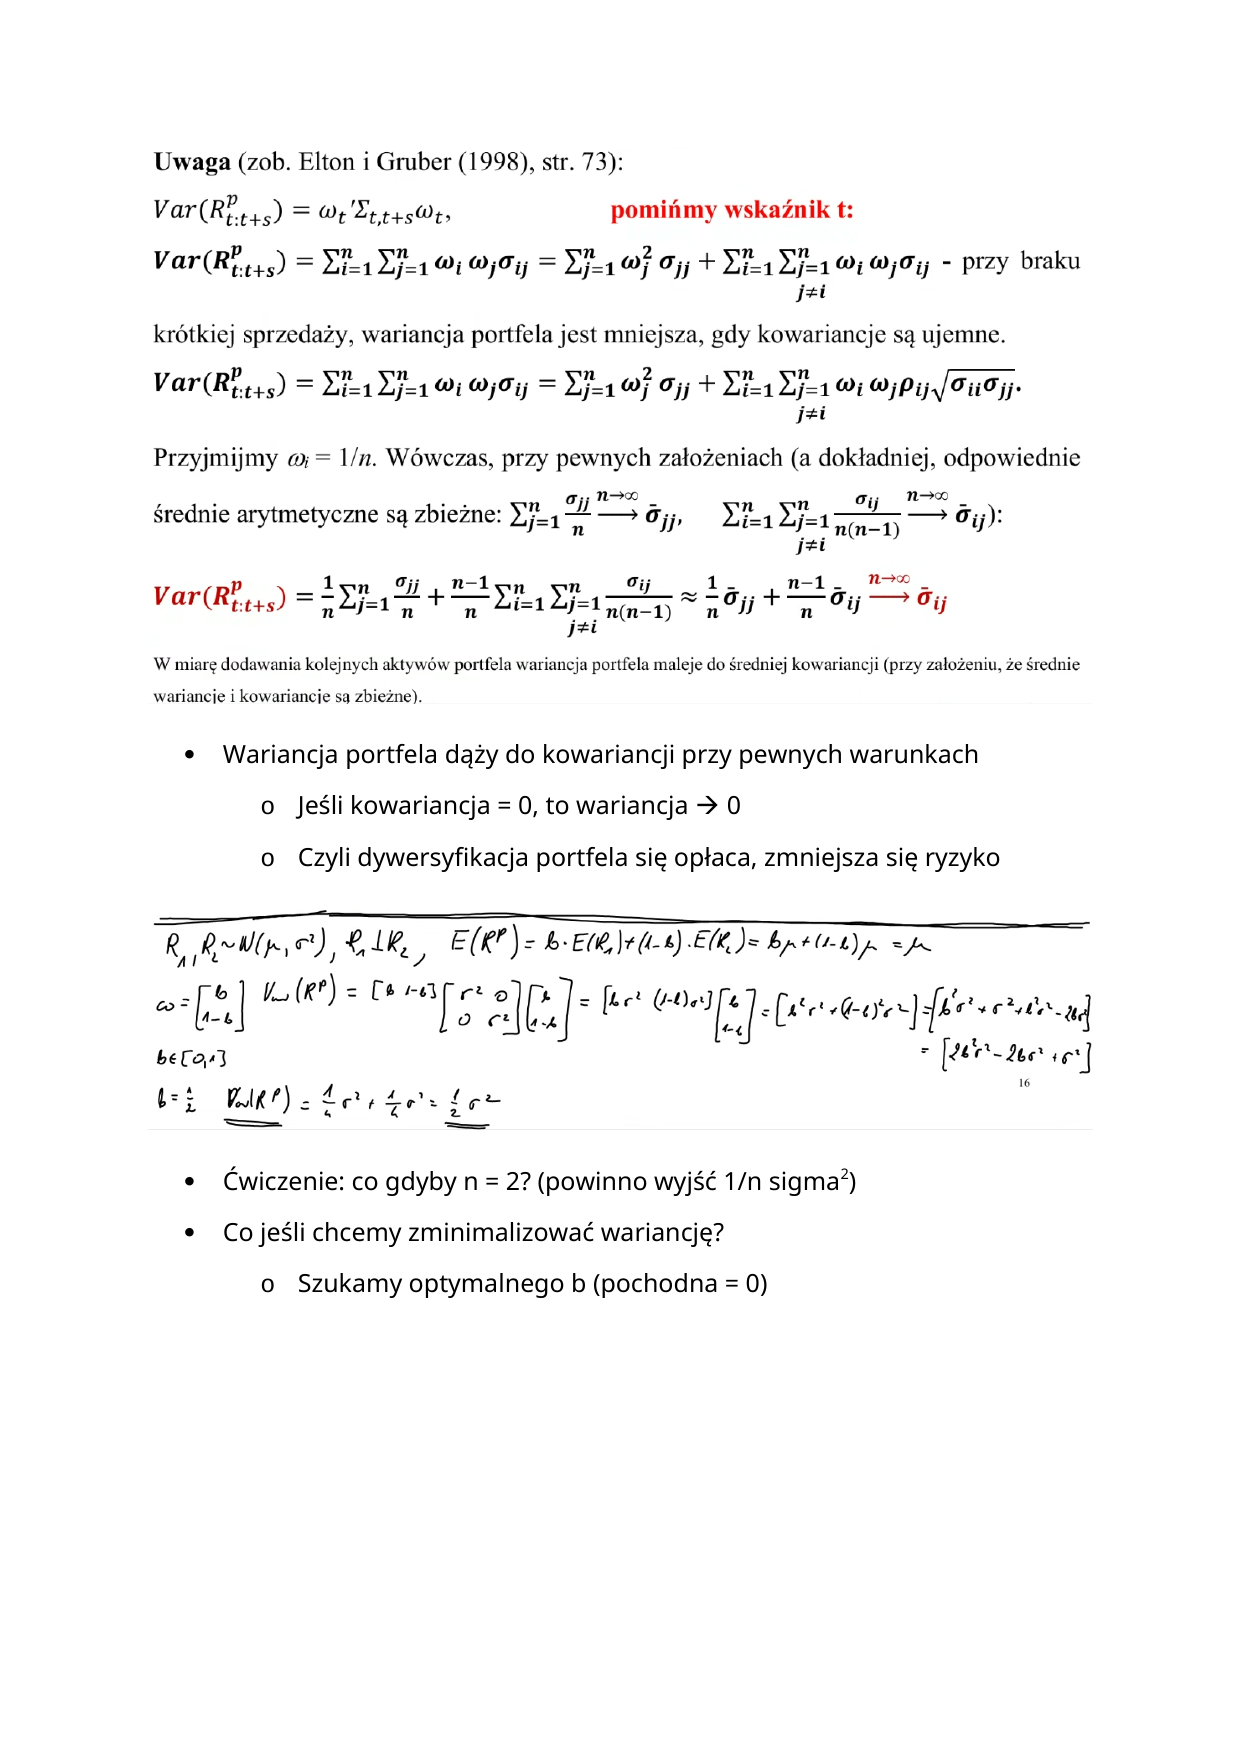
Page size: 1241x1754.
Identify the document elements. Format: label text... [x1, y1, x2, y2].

list Jeśli kowariancja = 0, to wariancja 0 [260, 788, 1093, 822]
picture [147, 147, 1093, 704]
list Szukamy optymalnego b (pochodna = 0) [260, 1265, 1093, 1300]
picture [147, 907, 1093, 1130]
list Ćwiczenie: co gdyby n = 2? (powinno wyjść 1/n sigma2) [185, 1163, 1093, 1197]
list Co jeśli chcemy zminimalizować wariancję? [185, 1214, 1093, 1248]
list Czyli dywersyfikacja portfela się opłaca, zmniejsza się ryzyko [260, 839, 1093, 873]
list Wariancja portfela dąży do kowariancji przy pewnych warunkach [185, 737, 1093, 771]
